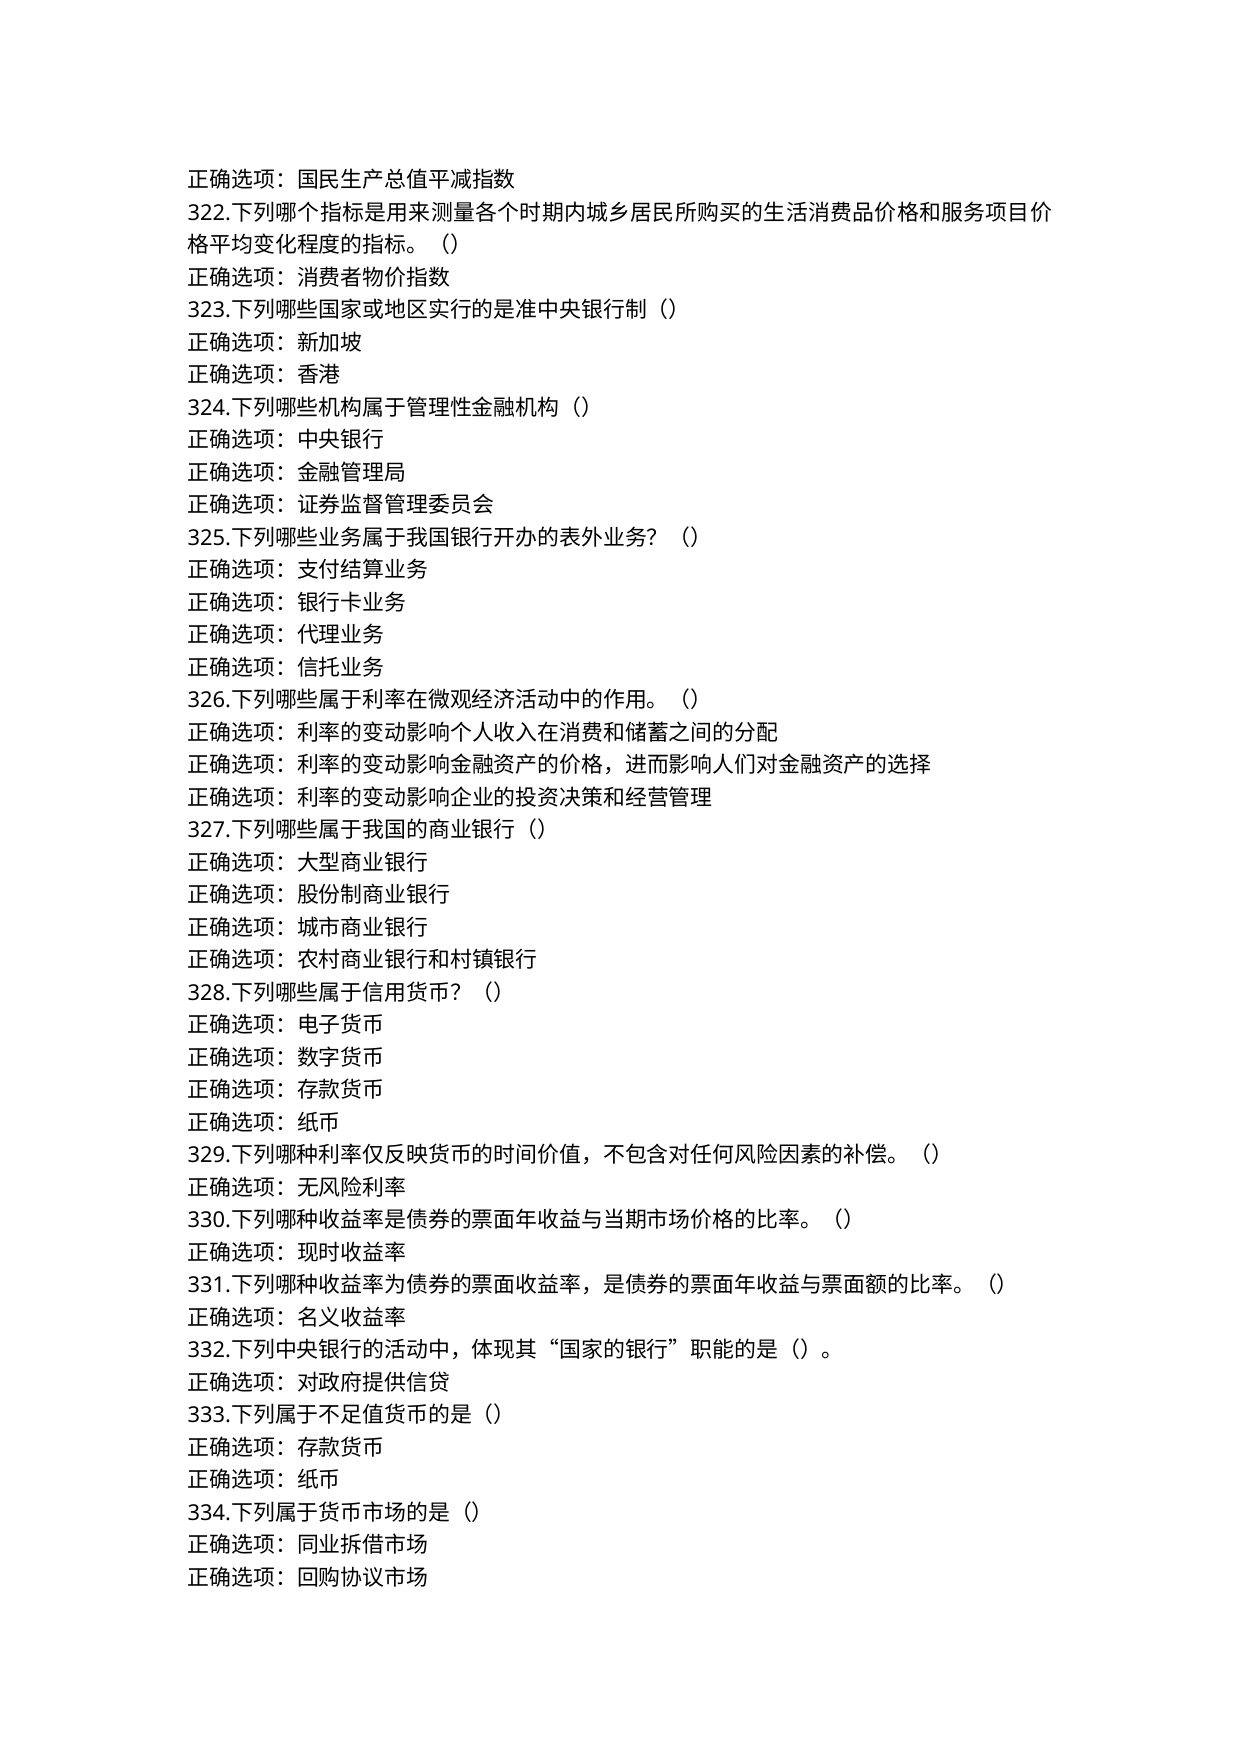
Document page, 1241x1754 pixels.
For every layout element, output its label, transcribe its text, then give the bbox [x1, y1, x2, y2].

text 333.下列属于不足值货币的是（） [187, 1397, 1053, 1429]
text 正确选项：香港 [187, 357, 1053, 389]
text 328.下列哪些属于信用货币？（） [187, 974, 1053, 1007]
text 正确选项：同业拆借市场 [187, 1527, 1053, 1559]
text 正确选项：纸币 [187, 1104, 1053, 1137]
text 正确选项：无风险利率 [187, 1169, 1053, 1202]
text 正确选项：股份制商业银行 [187, 877, 1053, 909]
text 正确选项：信托业务 [187, 649, 1053, 682]
text 正确选项：利率的变动影响个人收入在消费和储蓄之间的分配 [187, 714, 1053, 747]
text 325.下列哪些业务属于我国银行开办的表外业务？（） [187, 519, 1053, 552]
text 329.下列哪种利率仅反映货币的时间价值，不包含对任何风险因素的补偿。（） [187, 1137, 1053, 1169]
text 正确选项：中央银行 [187, 422, 1053, 454]
text 正确选项：金融管理局 [187, 454, 1053, 487]
text 323.下列哪些国家或地区实行的是准中央银行制（） [187, 292, 1053, 324]
text 正确选项：城市商业银行 [187, 909, 1053, 942]
text 正确选项：银行卡业务 [187, 584, 1053, 617]
text 334.下列属于货币市场的是（） [187, 1494, 1053, 1527]
text 正确选项：证券监督管理委员会 [187, 487, 1053, 519]
text 327.下列哪些属于我国的商业银行（） [187, 812, 1053, 844]
text 正确选项：利率的变动影响金融资产的价格，进而影响人们对金融资产的选择 [187, 747, 1053, 779]
text 正确选项：代理业务 [187, 617, 1053, 649]
text 正确选项：支付结算业务 [187, 552, 1053, 584]
text 正确选项：大型商业银行 [187, 844, 1053, 877]
text 326.下列哪些属于利率在微观经济活动中的作用。（） [187, 682, 1053, 714]
text 正确选项：新加坡 [187, 324, 1053, 357]
text 正确选项：电子货币 [187, 1007, 1053, 1039]
text 正确选项：消费者物价指数 [187, 259, 1053, 292]
text 330.下列哪种收益率是债券的票面年收益与当期市场价格的比率。（） [187, 1202, 1053, 1234]
text 正确选项：现时收益率 [187, 1234, 1053, 1267]
text 正确选项：名义收益率 [187, 1299, 1053, 1332]
text 正确选项：数字货币 [187, 1039, 1053, 1072]
text 正确选项：回购协议市场 [187, 1559, 1053, 1592]
text 324.下列哪些机构属于管理性金融机构（） [187, 389, 1053, 422]
text 331.下列哪种收益率为债券的票面收益率，是债券的票面年收益与票面额的比率。（） [187, 1267, 1053, 1299]
text 正确选项：对政府提供信贷 [187, 1364, 1053, 1397]
text 正确选项：农村商业银行和村镇银行 [187, 942, 1053, 974]
text 正确选项：存款货币 [187, 1072, 1053, 1104]
text 322.下列哪个指标是用来测量各个时期内城乡居民所购买的生活消费品价格和服务项目价格平均变化程度的指标。（） [187, 194, 1053, 259]
text 正确选项：利率的变动影响企业的投资决策和经营管理 [187, 779, 1053, 812]
text 正确选项：国民生产总值平减指数 [187, 162, 1053, 194]
text 正确选项：纸币 [187, 1462, 1053, 1494]
text 正确选项：存款货币 [187, 1429, 1053, 1462]
text 332.下列中央银行的活动中，体现其“国家的银行”职能的是（）。 [187, 1332, 1053, 1364]
